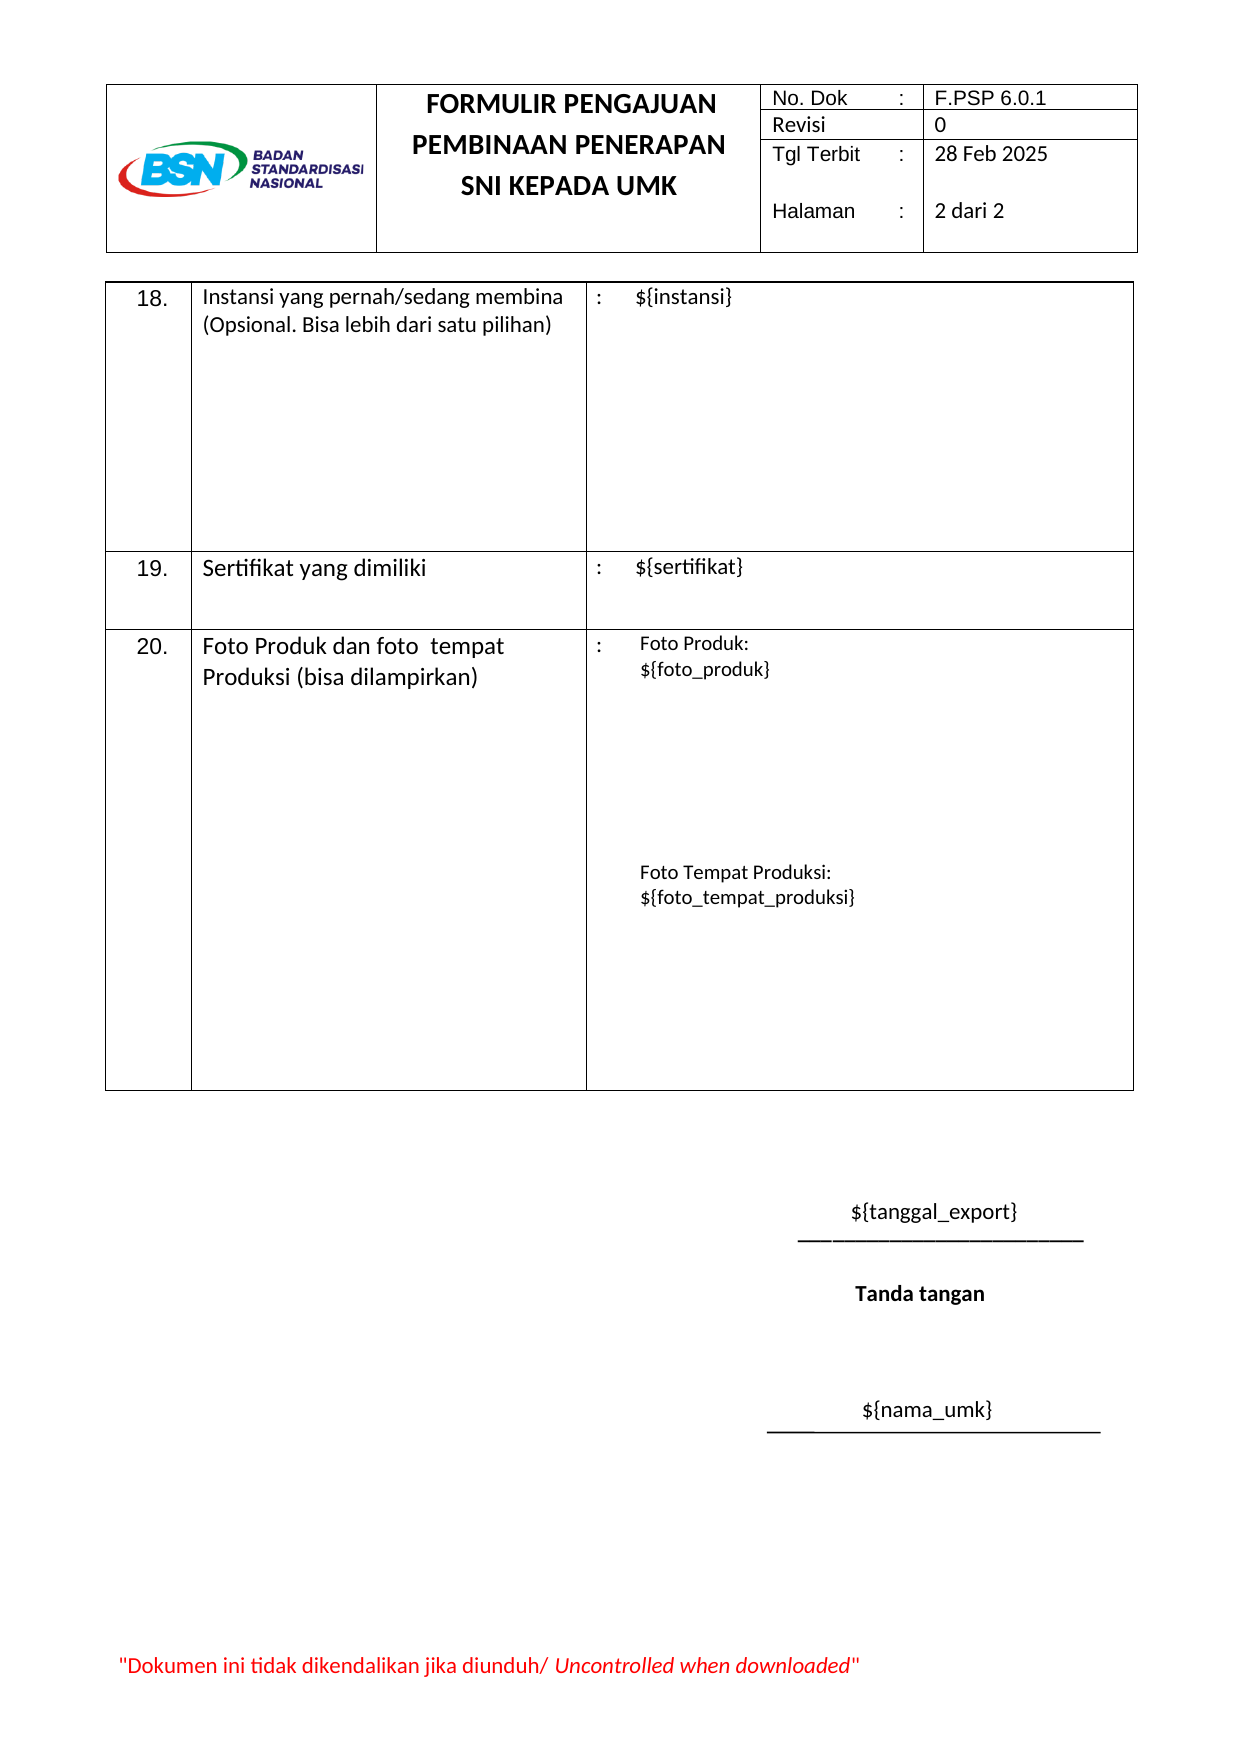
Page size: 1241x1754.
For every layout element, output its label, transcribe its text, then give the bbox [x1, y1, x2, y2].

table_cell [106, 283, 191, 551]
text _________________________ [118, 1217, 1122, 1245]
table_cell Instansi yang pernah/sedang membina (Opsional. Bisa lebih dari satu pilihan) [192, 283, 586, 551]
text Tanda tangan [118, 1279, 1122, 1308]
table_cell : [587, 630, 611, 1090]
table_cell : [587, 283, 611, 551]
table_cell Sertifikat yang dimiliki [192, 552, 586, 629]
table_cell ${instansi} [611, 283, 1133, 551]
table_cell [106, 552, 191, 629]
table_cell Foto Produk dan foto tempat Produksi (bisa dilampirkan) [192, 630, 586, 1090]
table_cell ${sertifikat} [611, 552, 1133, 629]
table_cell [106, 630, 191, 1090]
table_cell Foto Produk: ${foto_produk} Foto Tempat Produksi: ${foto_tempat_produksi} [611, 630, 1133, 1090]
picture [118, 141, 364, 197]
table_cell : [587, 552, 611, 629]
